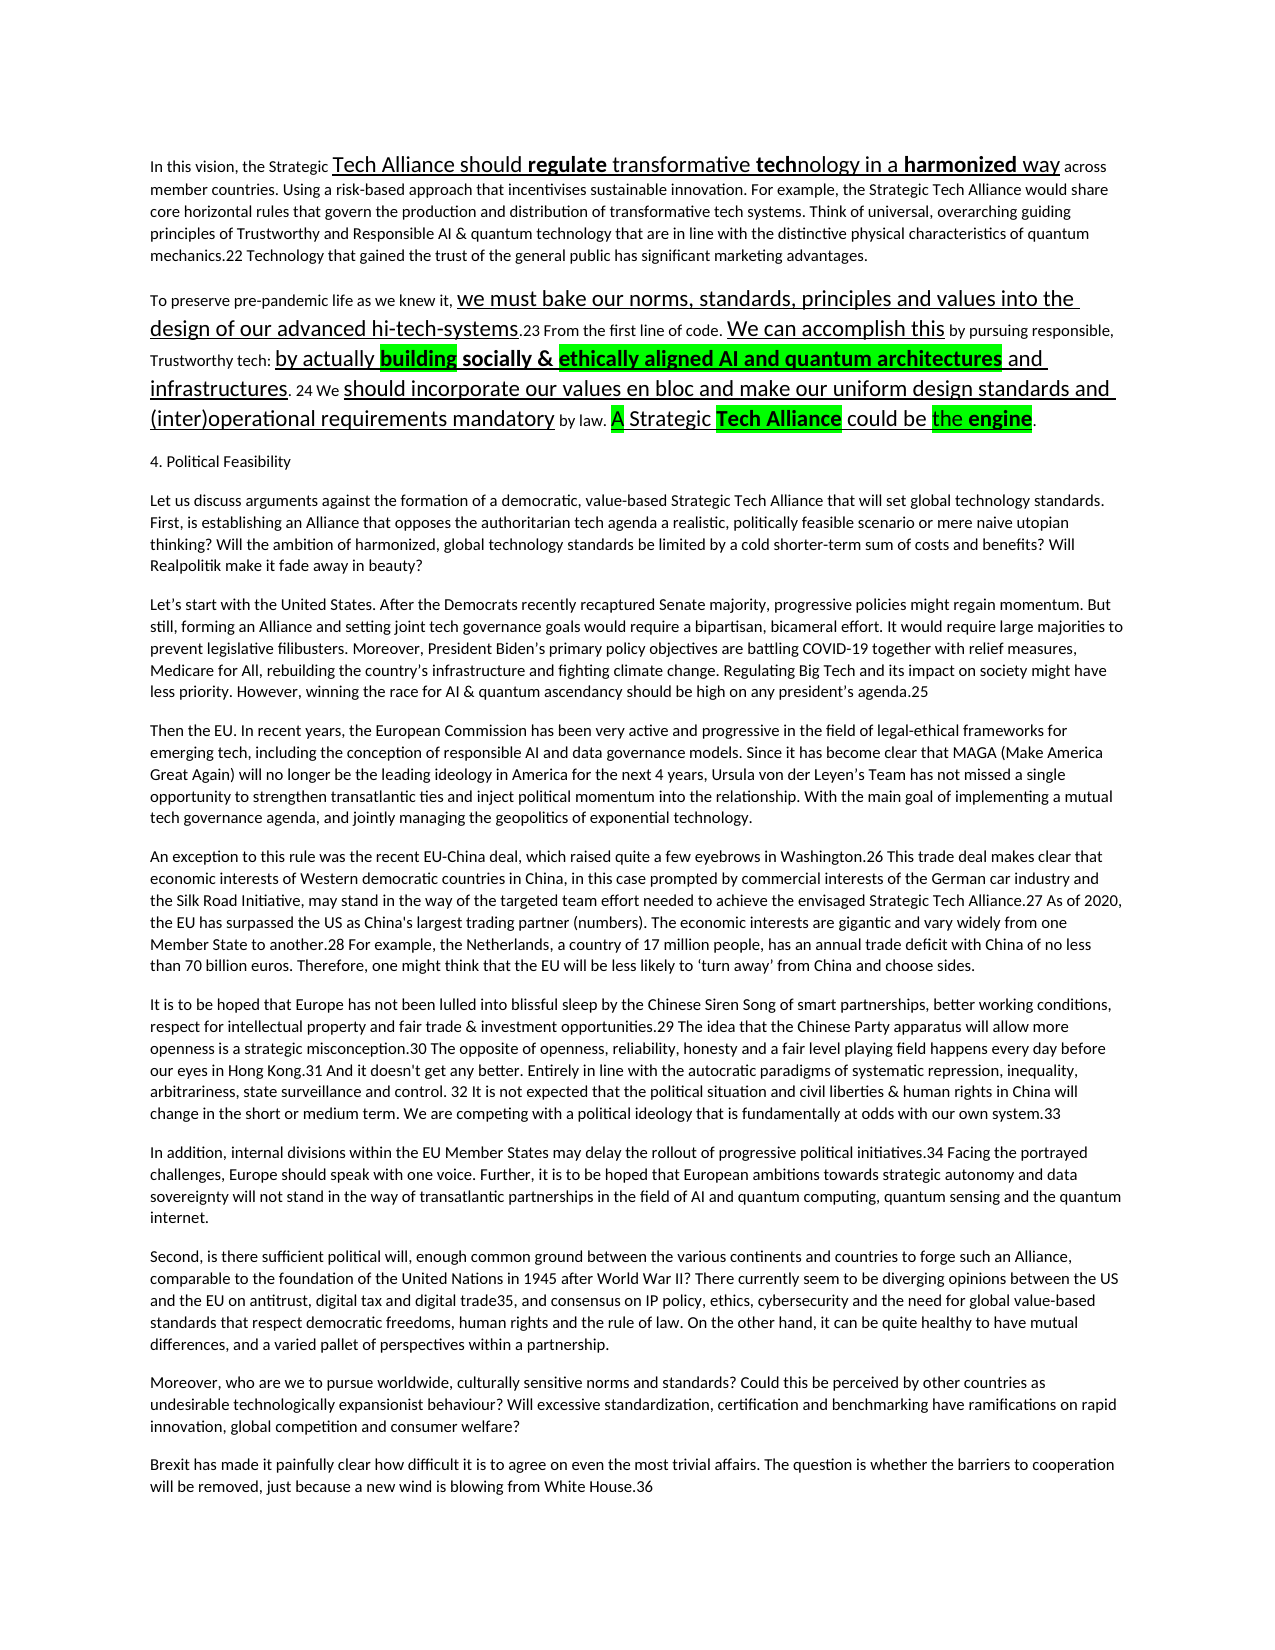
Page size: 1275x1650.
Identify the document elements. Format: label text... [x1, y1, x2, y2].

text Then the EU. In recent years, the European Commission has been very active and progressive in the field of legal-ethical frameworks for emerging tech, including the conception of responsible AI and data governance models. Since it has become clear that MAGA (Make America Great Again) will no longer be the leading ideology in America for the next 4 years, Ursula von der Leyen’s Team has not missed a single opportunity to strengthen transatlantic ties and inject political momentum into the relationship. With the main goal of implementing a mutual tech governance agenda, and jointly managing the geopolitics of exponential technology. [150, 720, 1125, 828]
text To preserve pre-pandemic life as we knew it, we must bake our norms, standards, principles and values into the design of our advanced hi-tech-systems.23 From the first line of code. We can accomplish this by pursuing responsible, Trustworthy tech: by actually building socially & ethically aligned AI and quantum architectures and infrastructures. 24 We should incorporate our values en bloc and make our uniform design standards and (inter)operational requirements mandatory by law. A Strategic Tech Alliance could be the engine. [150, 284, 1125, 433]
text Let’s start with the United States. After the Democrats recently recaptured Senate majority, progressive policies might regain momentum. But still, forming an Alliance and setting joint tech governance goals would require a bipartisan, bicameral effort. It would require large majorities to prevent legislative filibusters. Moreover, President Biden’s primary policy objectives are battling COVID-19 together with relief measures, Medicare for All, rebuilding the country’s infrastructure and fighting climate change. Regulating Big Tech and its impact on society might have less priority. However, winning the race for AI & quantum ascendancy should be high on any president’s agenda.25 [150, 594, 1125, 702]
text Second, is there sufficient political will, enough common ground between the various continents and countries to forge such an Alliance, comparable to the foundation of the United Nations in 1945 after World War II? There currently seem to be diverging opinions between the US and the EU on antitrust, digital tax and digital trade35, and consensus on IP policy, ethics, cybersecurity and the need for global value-based standards that respect democratic freedoms, human rights and the rule of law. On the other hand, it can be quite healthy to have mutual differences, and a varied pallet of perspectives within a partnership. [150, 1246, 1125, 1354]
text Brexit has made it painfully clear how difficult it is to agree on even the most trivial affairs. The question is whether the barriers to cooperation will be removed, just because a new wind is blowing from White House.36 [150, 1454, 1125, 1497]
text Moreover, who are we to pursue worldwide, culturally sensitive norms and standards? Could this be perceived by other countries as undesirable technologically expansionist behaviour? Will excessive standardization, certification and benchmarking have ramifications on rapid innovation, global competition and consumer welfare? [150, 1372, 1125, 1436]
text In addition, internal divisions within the EU Member States may delay the rollout of progressive political initiatives.34 Facing the portrayed challenges, Europe should speak with one voice. Further, it is to be hoped that European ambitions towards strategic autonomy and data sovereignty will not stand in the way of transatlantic partnerships in the field of AI and quantum computing, quantum sensing and the quantum internet. [150, 1142, 1125, 1228]
text It is to be hoped that Europe has not been lulled into blissful sleep by the Chinese Siren Song of smart partnerships, better working conditions, respect for intellectual property and fair trade & investment opportunities.29 The idea that the Chinese Party apparatus will allow more openness is a strategic misconception.30 The opposite of openness, reliability, honesty and a fair level playing field happens every day before our eyes in Hong Kong.31 And it doesn't get any better. Entirely in line with the autocratic paradigms of systematic repression, inequality, arbitrariness, state surveillance and control. 32 It is not expected that the political situation and civil liberties & human rights in China will change in the short or medium term. We are competing with a political ideology that is fundamentally at odds with our own system.33 [150, 994, 1125, 1124]
text 4. Political Feasibility [150, 451, 1125, 472]
text In this vision, the Strategic Tech Alliance should regulate transformative technology in a harmonized way across member countries. Using a risk-based approach that incentivises sustainable innovation. For example, the Strategic Tech Alliance would share core horizontal rules that govern the production and distribution of transformative tech systems. Think of universal, overarching guiding principles of Trustworthy and Responsible AI & quantum technology that are in line with the distinctive physical characteristics of quantum mechanics.22 Technology that gained the trust of the general public has significant marketing advantages. [150, 150, 1125, 266]
text An exception to this rule was the recent EU-China deal, which raised quite a few eyebrows in Washington.26 This trade deal makes clear that economic interests of Western democratic countries in China, in this case prompted by commercial interests of the German car industry and the Silk Road Initiative, may stand in the way of the targeted team effort needed to achieve the envisaged Strategic Tech Alliance.27 As of 2020, the EU has surpassed the US as China's largest trading partner (numbers). The economic interests are gigantic and vary widely from one Member State to another.28 For example, the Netherlands, a country of 17 million people, has an annual trade deficit with China of no less than 70 billion euros. Therefore, one might think that the EU will be less likely to ‘turn away’ from China and choose sides. [150, 846, 1125, 976]
text Let us discuss arguments against the formation of a democratic, value-based Strategic Tech Alliance that will set global technology standards. First, is establishing an Alliance that opposes the authoritarian tech agenda a realistic, politically feasible scenario or mere naive utopian thinking? Will the ambition of harmonized, global technology standards be limited by a cold shorter-term sum of costs and benefits? Will Realpolitik make it fade away in beauty? [150, 490, 1125, 576]
